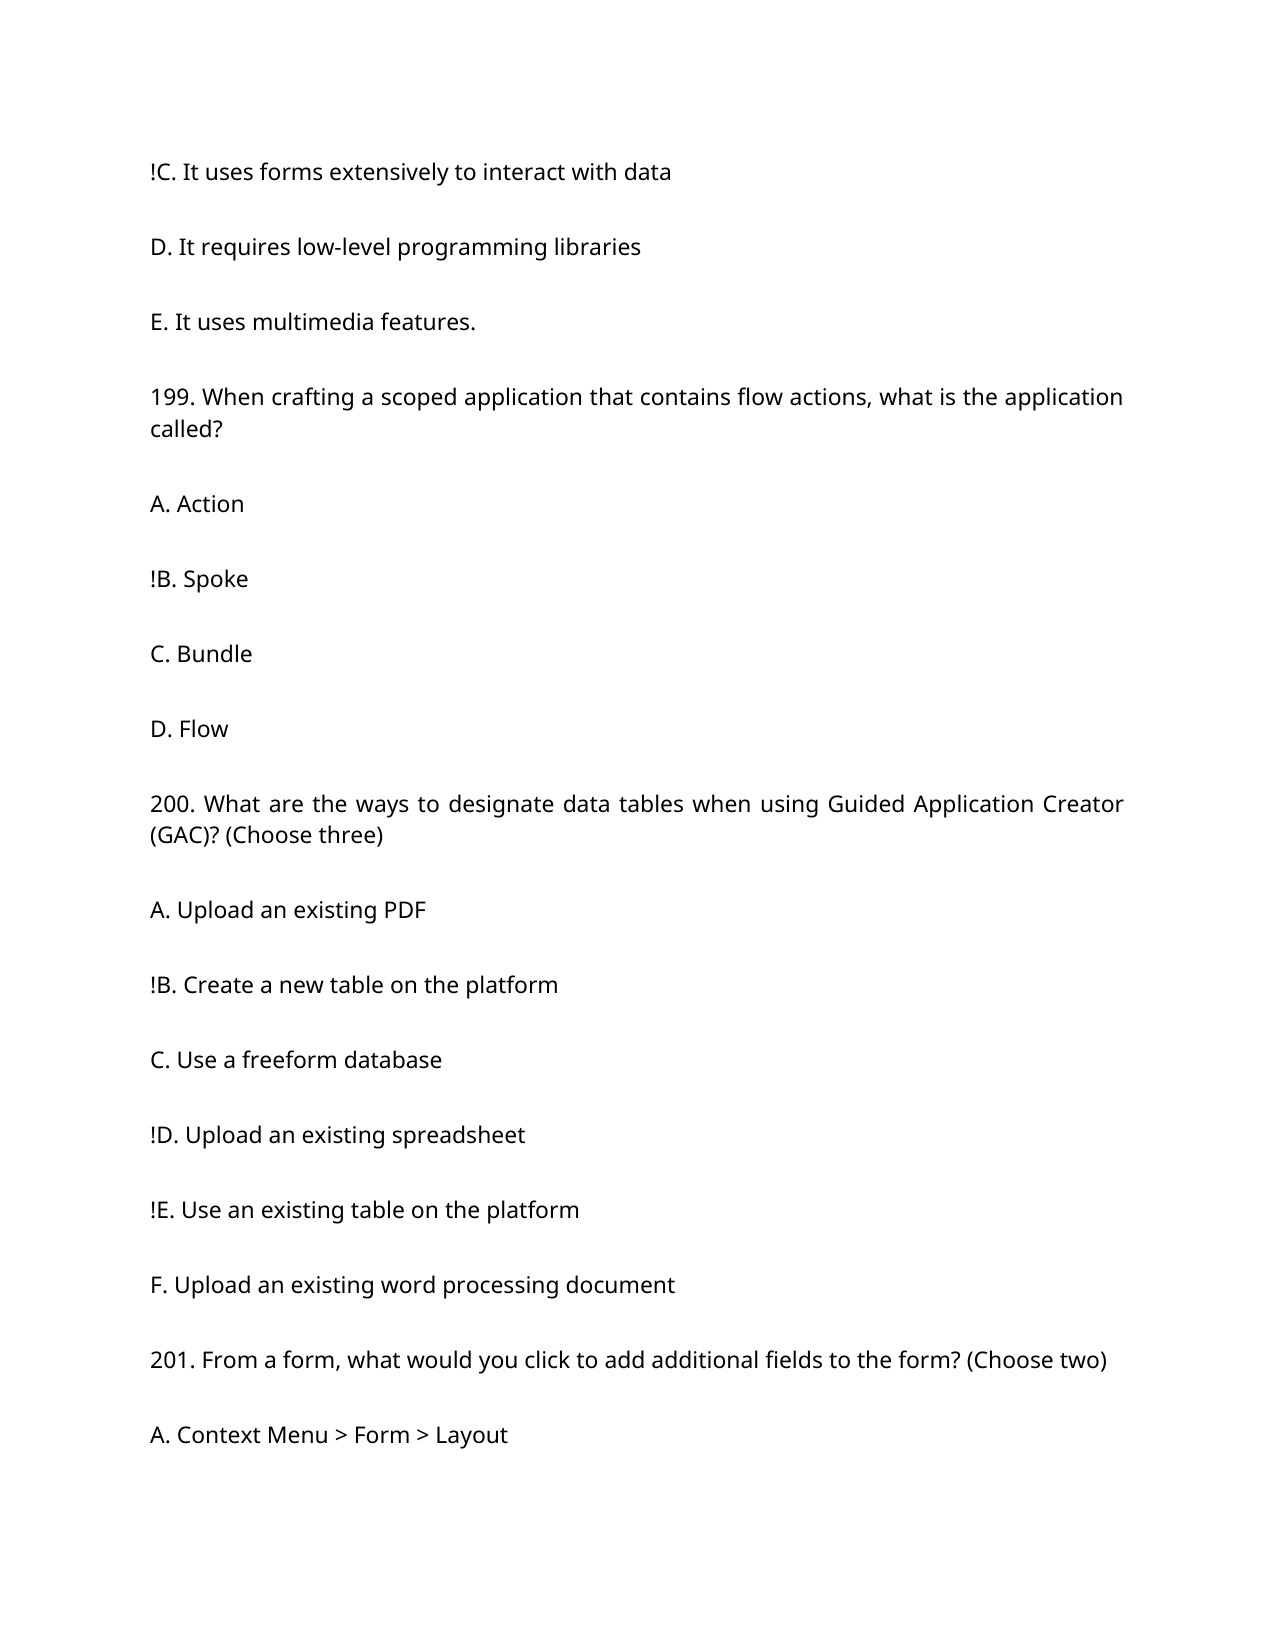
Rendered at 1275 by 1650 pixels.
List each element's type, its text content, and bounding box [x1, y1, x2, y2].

text 199. When crafting a scoped application that contains flow actions, what is the application called? [150, 375, 1125, 450]
text C. Bundle [150, 631, 1125, 675]
text !B. Spoke [150, 556, 1125, 600]
text !D. Upload an existing spreadsheet [150, 1112, 1125, 1156]
text C. Use a freeform database [150, 1037, 1125, 1081]
text A. Upload an existing PDF [150, 887, 1125, 931]
text A. Action [150, 481, 1125, 525]
text !E. Use an existing table on the platform [150, 1187, 1125, 1231]
text !B. Create a new table on the platform [150, 962, 1125, 1006]
text D. Flow [150, 706, 1125, 750]
text 201. From a form, what would you click to add additional fields to the form? (Choose two) [150, 1337, 1125, 1381]
text !C. It uses forms extensively to interact with data [150, 150, 1125, 194]
text E. It uses multimedia features. [150, 300, 1125, 344]
text F. Upload an existing word processing document [150, 1262, 1125, 1306]
text A. Context Menu > Form > Layout [150, 1412, 1125, 1456]
text 200. What are the ways to designate data tables when using Guided Application Creator (GAC)? (Choose three) [150, 781, 1125, 856]
text D. It requires low-level programming libraries [150, 225, 1125, 269]
